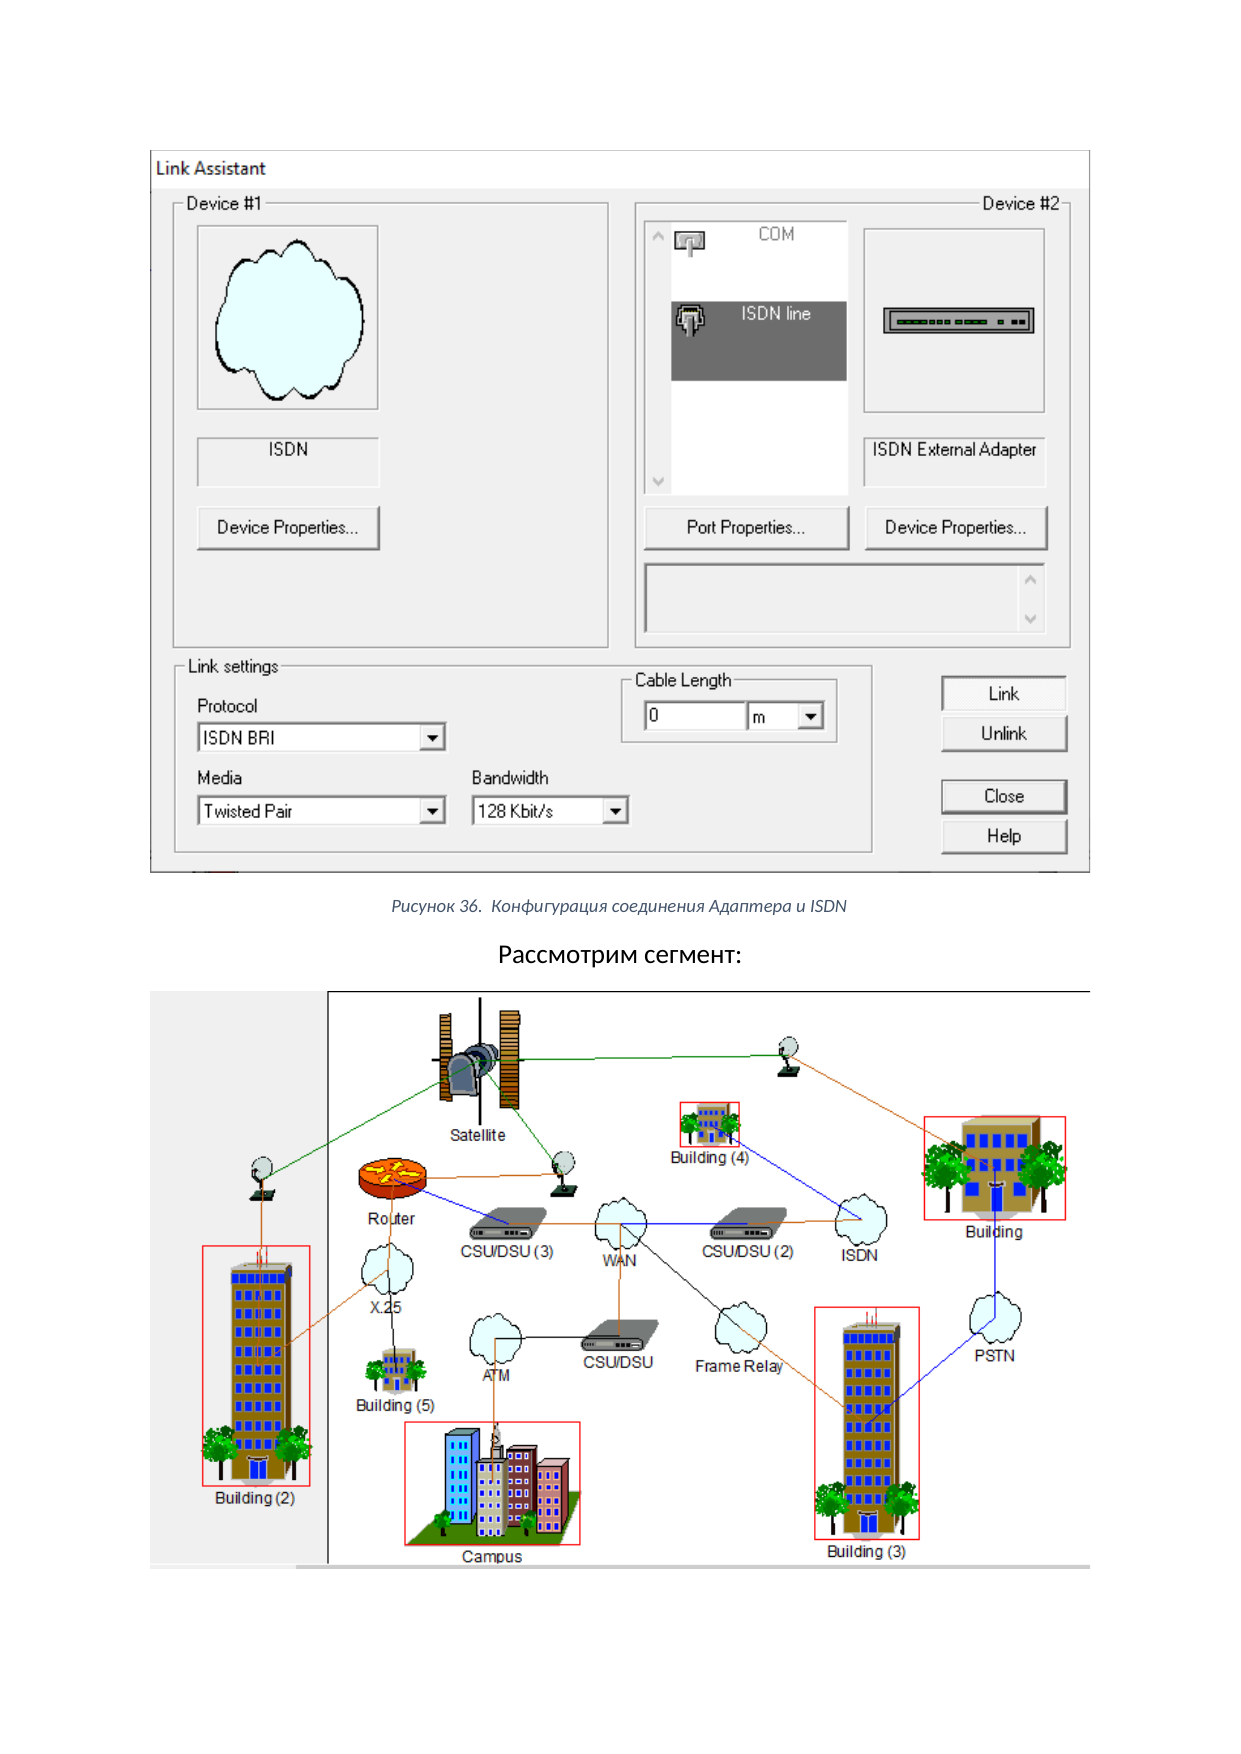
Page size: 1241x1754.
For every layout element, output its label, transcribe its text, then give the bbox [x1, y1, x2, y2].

text Рисунок 36. Конфигурация соединения Адаптера и ISDN [150, 894, 1090, 917]
text Рассмотрим сегмент: [150, 937, 1090, 971]
picture [150, 991, 1091, 1569]
picture [150, 150, 1091, 873]
